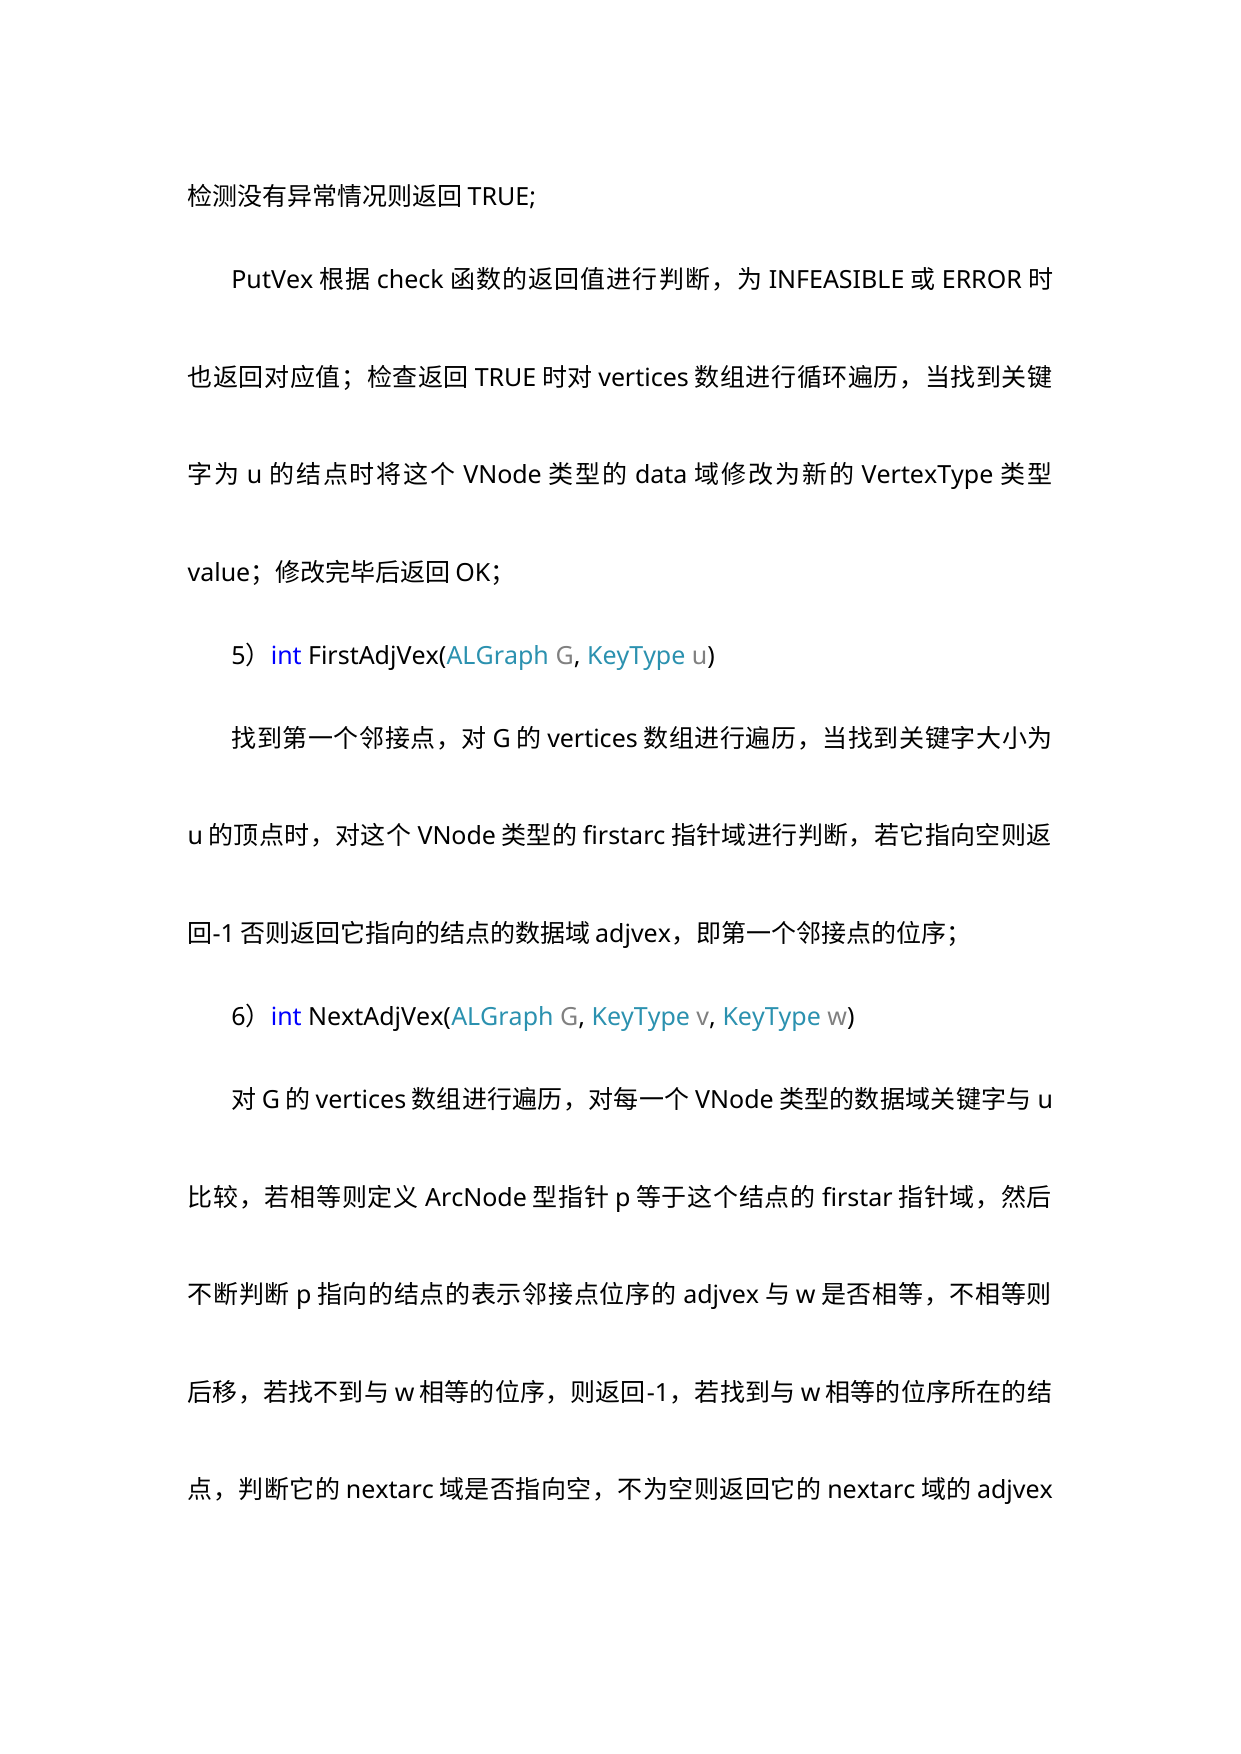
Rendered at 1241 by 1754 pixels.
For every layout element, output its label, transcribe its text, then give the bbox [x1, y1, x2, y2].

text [187, 162, 1053, 227]
text 找到第一个邻接点，对G的vertices数组进行遍历，当找到关键字大小为u的顶点时，对这个VNode类型的firstarc指针域进行判断，若它指向空则返回-1否则返回它指向的结点的数据域adjvex，即第一个邻接点的位序； [187, 704, 1053, 964]
text 5）int FirstAdjVex(ALGraph G, KeyType u) [187, 621, 1053, 686]
text 6）int NextAdjVex(ALGraph G, KeyType v, KeyType w) [187, 982, 1053, 1047]
text PutVex根据check函数的返回值进行判断，为INFEASIBLE或ERROR时也返回对应值；检查返回TRUE时对vertices数组进行循环遍历，当找到关键字为u的结点时将这个VNode类型的data域修改为新的VertexType类型value；修改完毕后返回OK； [187, 245, 1053, 603]
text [187, 1065, 1053, 1520]
